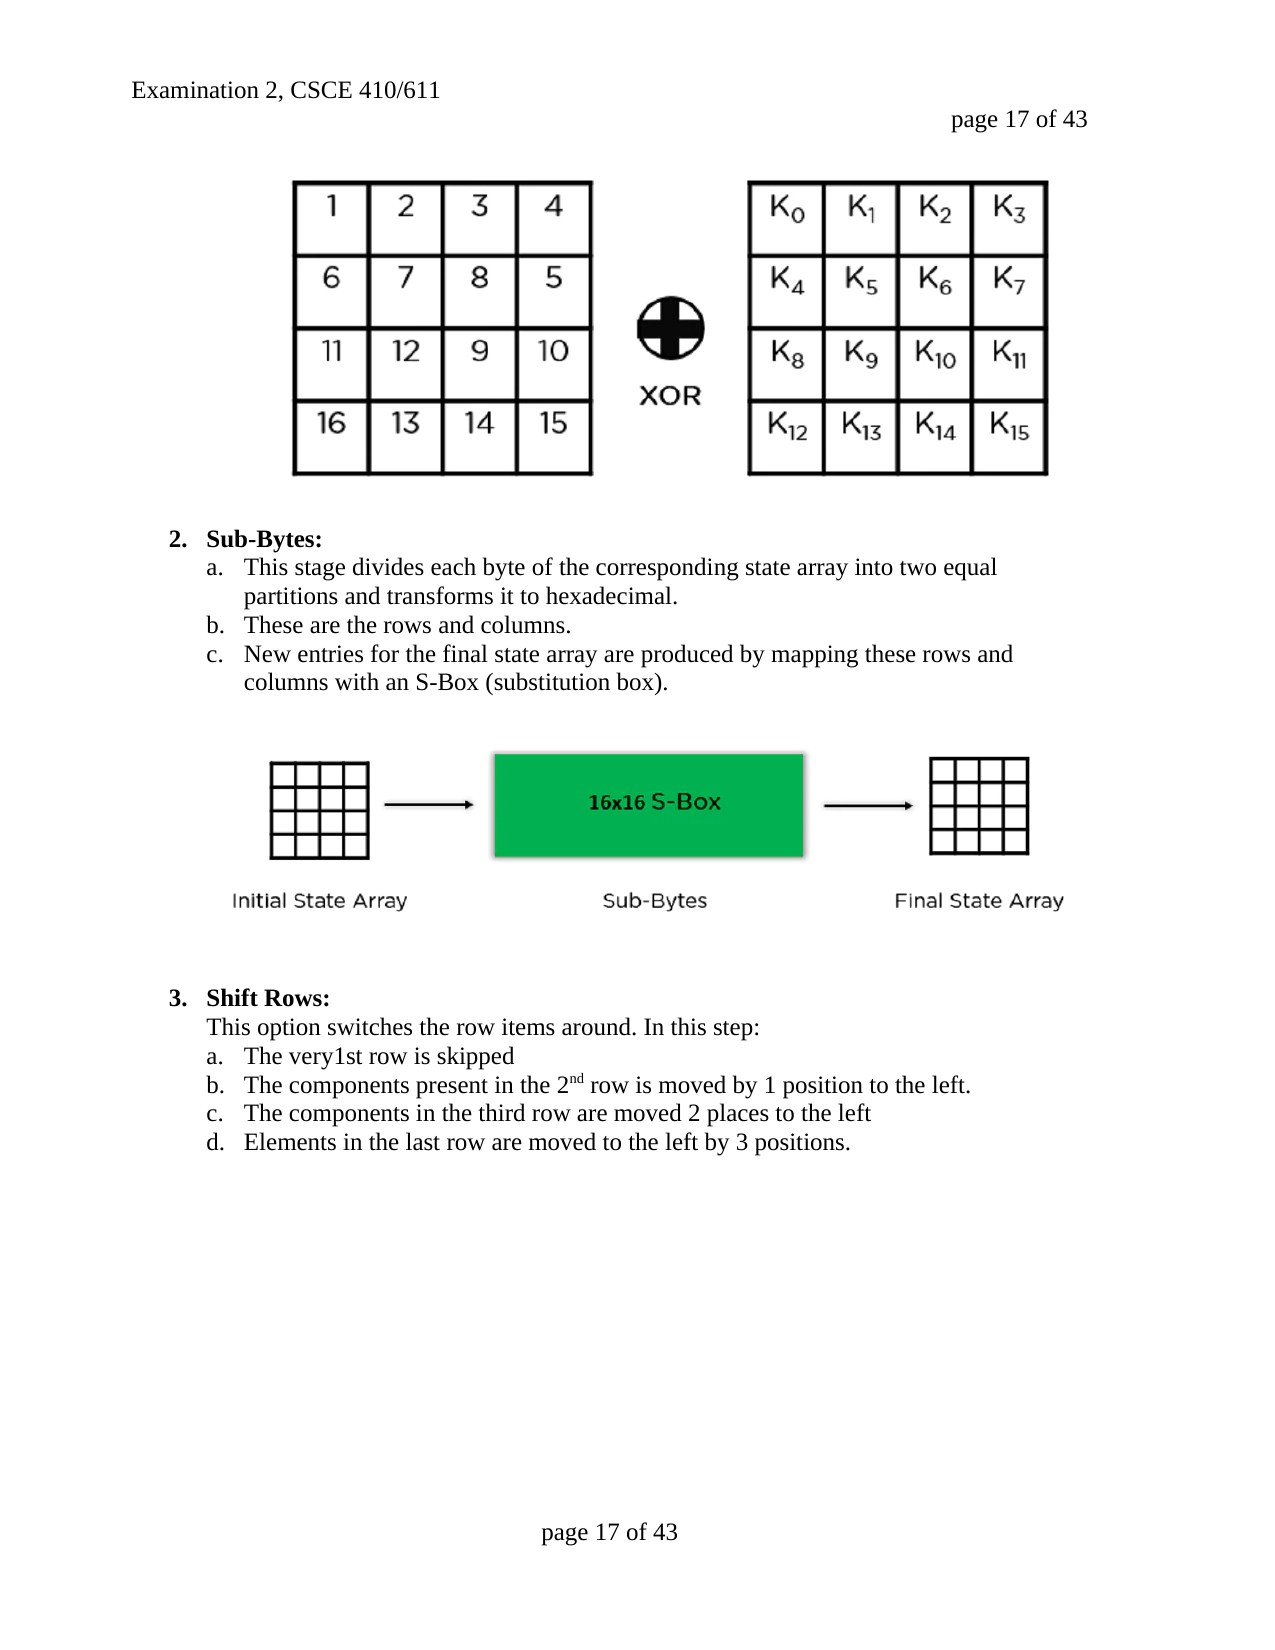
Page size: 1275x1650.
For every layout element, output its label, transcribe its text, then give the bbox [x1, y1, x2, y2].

list The very1st row is skipped [206, 1041, 1087, 1070]
list Sub-Bytes: [169, 524, 1087, 552]
picture [206, 150, 1163, 495]
list Elements in the last row are moved to the left by 3 positions. [206, 1127, 1087, 1156]
list This option switches the row items around. In this step: [206, 1012, 1087, 1041]
list These are the rows and columns. [206, 610, 1087, 639]
list New entries for the final state array are produced by mapping these rows and columns with an S-Box (substitution box). [206, 639, 1087, 696]
picture [206, 696, 1163, 955]
list Shift Rows: [169, 983, 1087, 1012]
list The components present in the 2nd row is moved by 1 position to the left. [206, 1070, 1087, 1098]
list The components in the third row are moved 2 places to the left [206, 1098, 1087, 1127]
list This stage divides each byte of the corresponding state array into two equal partitions and transforms it to hexadecimal. [206, 552, 1087, 610]
